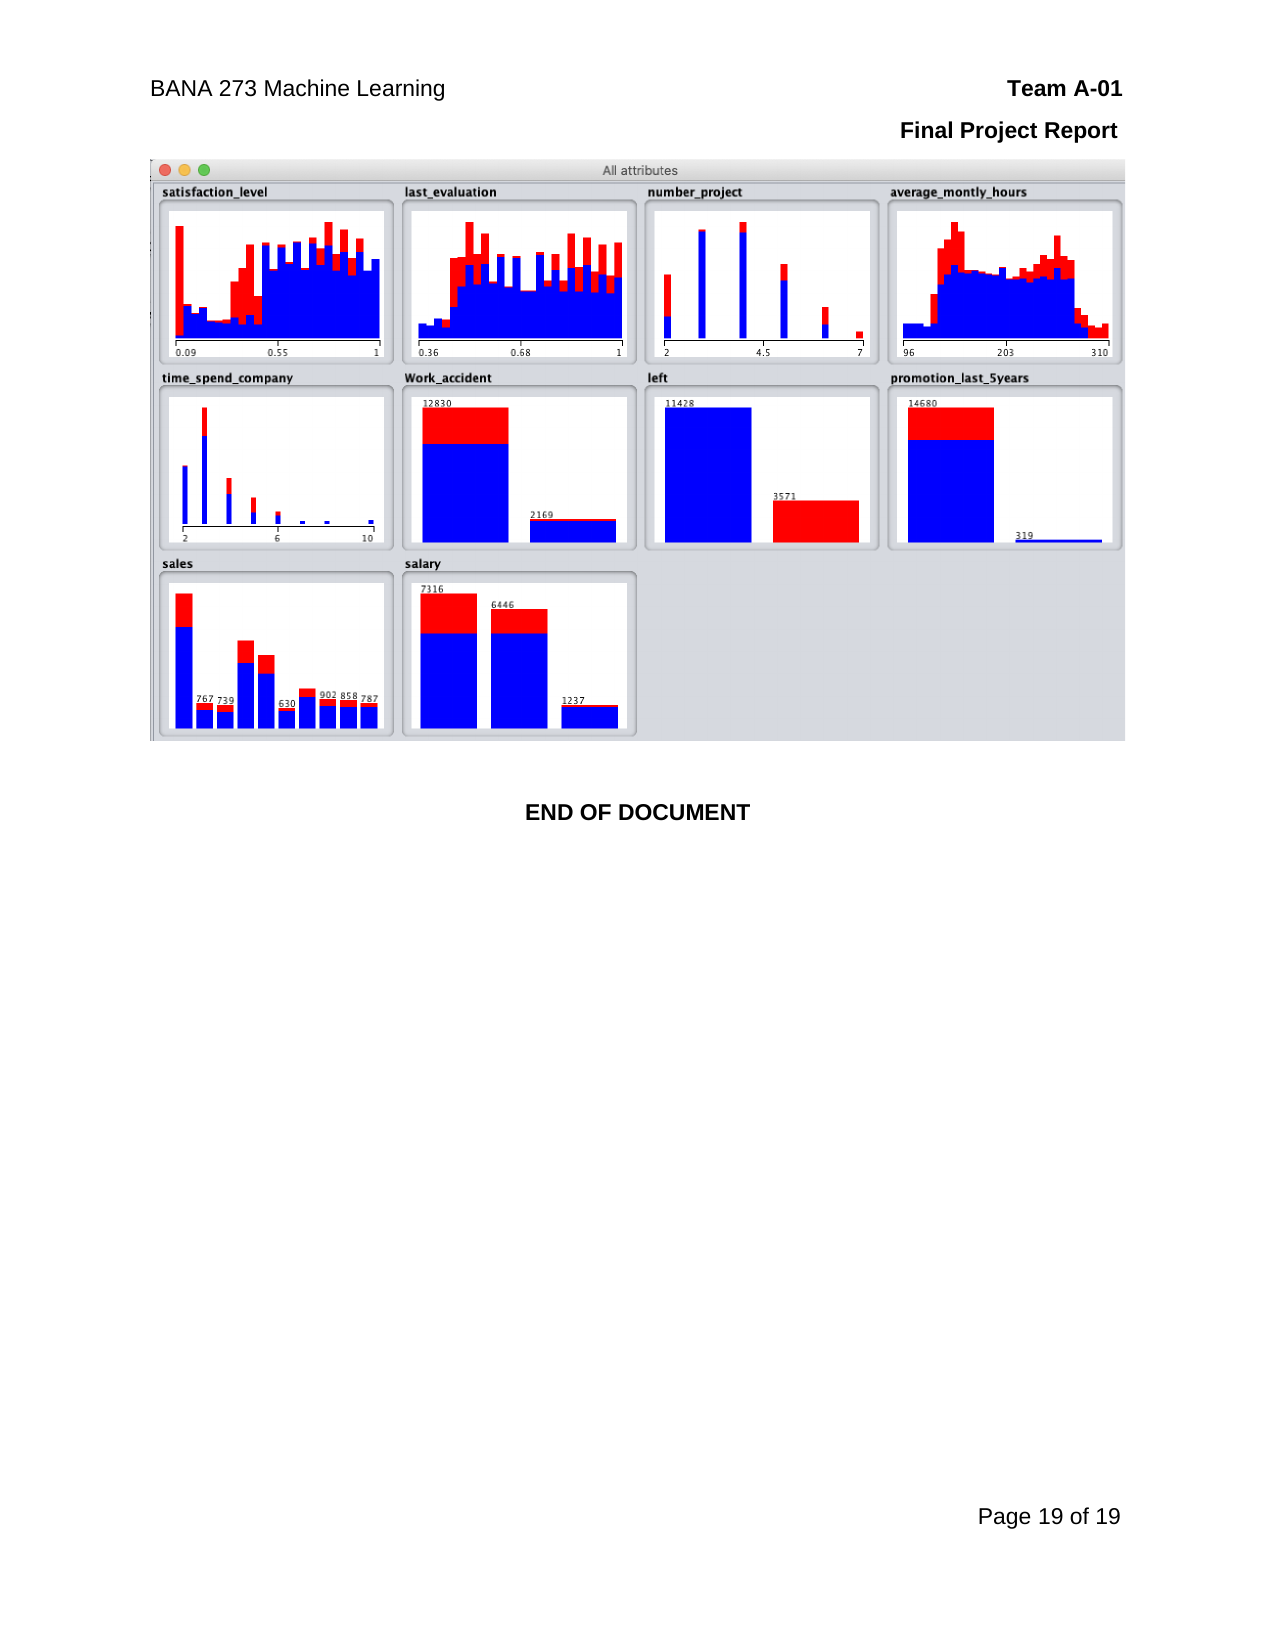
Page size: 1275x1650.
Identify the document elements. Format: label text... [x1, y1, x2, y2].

picture [150, 159, 1125, 741]
text END OF DOCUMENT [150, 799, 1125, 825]
